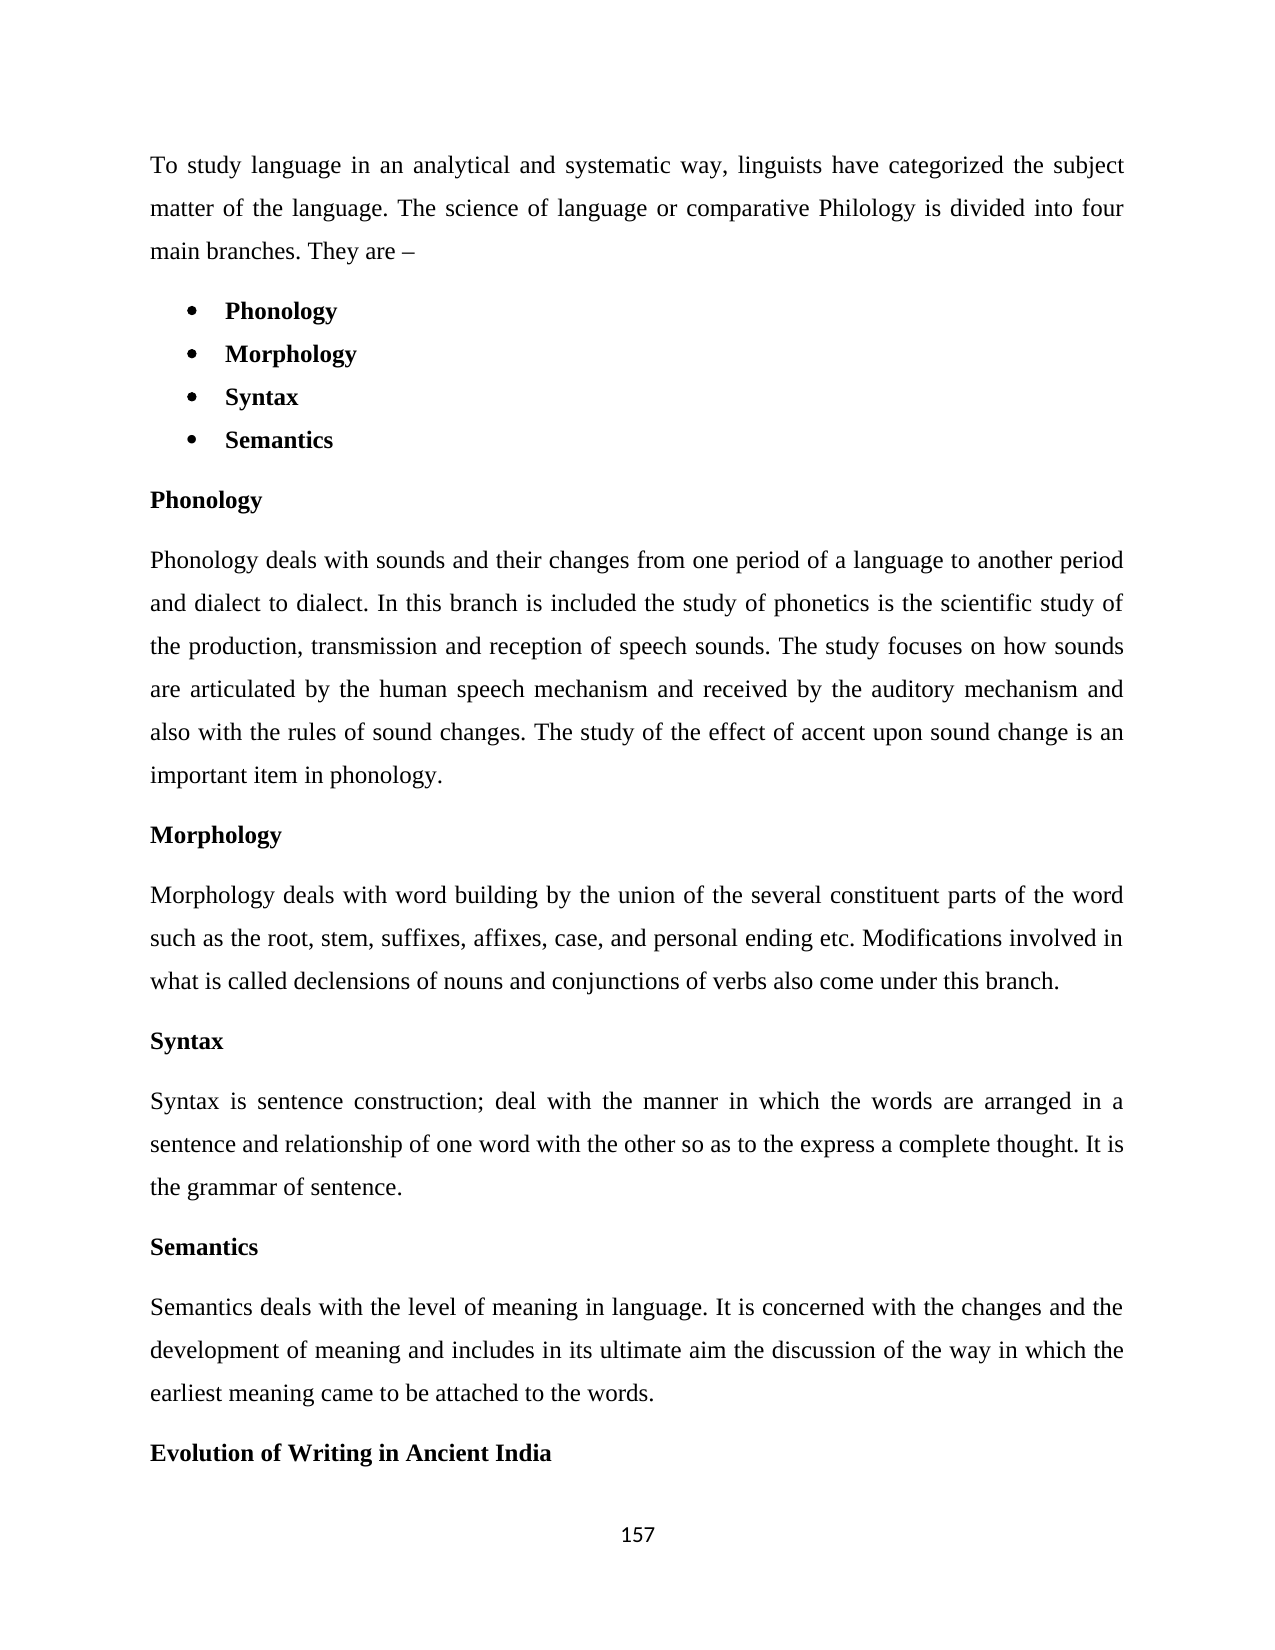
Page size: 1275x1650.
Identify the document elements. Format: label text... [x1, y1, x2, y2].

list Semantics [187, 425, 1125, 454]
text Syntax [150, 1026, 1125, 1055]
text Semantics deals with the level of meaning in language. It is concerned with the changes and the development of meaning and includes in its ultimate aim the discussion of the way in which the earliest meaning came to be attached to the words. [150, 1292, 1125, 1407]
text Evolution of Writing in Ancient India [150, 1438, 1125, 1467]
text Phonology deals with sounds and their changes from one period of a language to another period and dialect to dialect. In this branch is included the study of phonetics is the scientific study of the production, transmission and reception of speech sounds. The study focuses on how sounds are articulated by the human speech mechanism and received by the auditory mechanism and also with the rules of sound changes. The study of the effect of accent upon sound change is an important item in phonology. [150, 545, 1125, 789]
text To study language in an analytical and systematic way, linguists have categorized the subject matter of the language. The science of language or comparative Philology is divided into four main branches. They are – [150, 150, 1125, 265]
text Morphology [150, 820, 1125, 849]
text Phonology [150, 485, 1125, 514]
text Syntax is sentence construction; deal with the manner in which the words are arranged in a sentence and relationship of one word with the other so as to the express a complete thought. It is the grammar of sentence. [150, 1086, 1125, 1201]
text Semantics [150, 1232, 1125, 1261]
list Phonology [187, 296, 1125, 325]
list Morphology [187, 339, 1125, 368]
text Morphology deals with word building by the union of the several constituent parts of the word such as the root, stem, suffixes, affixes, case, and personal ending etc. Modifications involved in what is called declensions of nouns and conjunctions of verbs also come under this branch. [150, 880, 1125, 995]
list Syntax [187, 382, 1125, 411]
